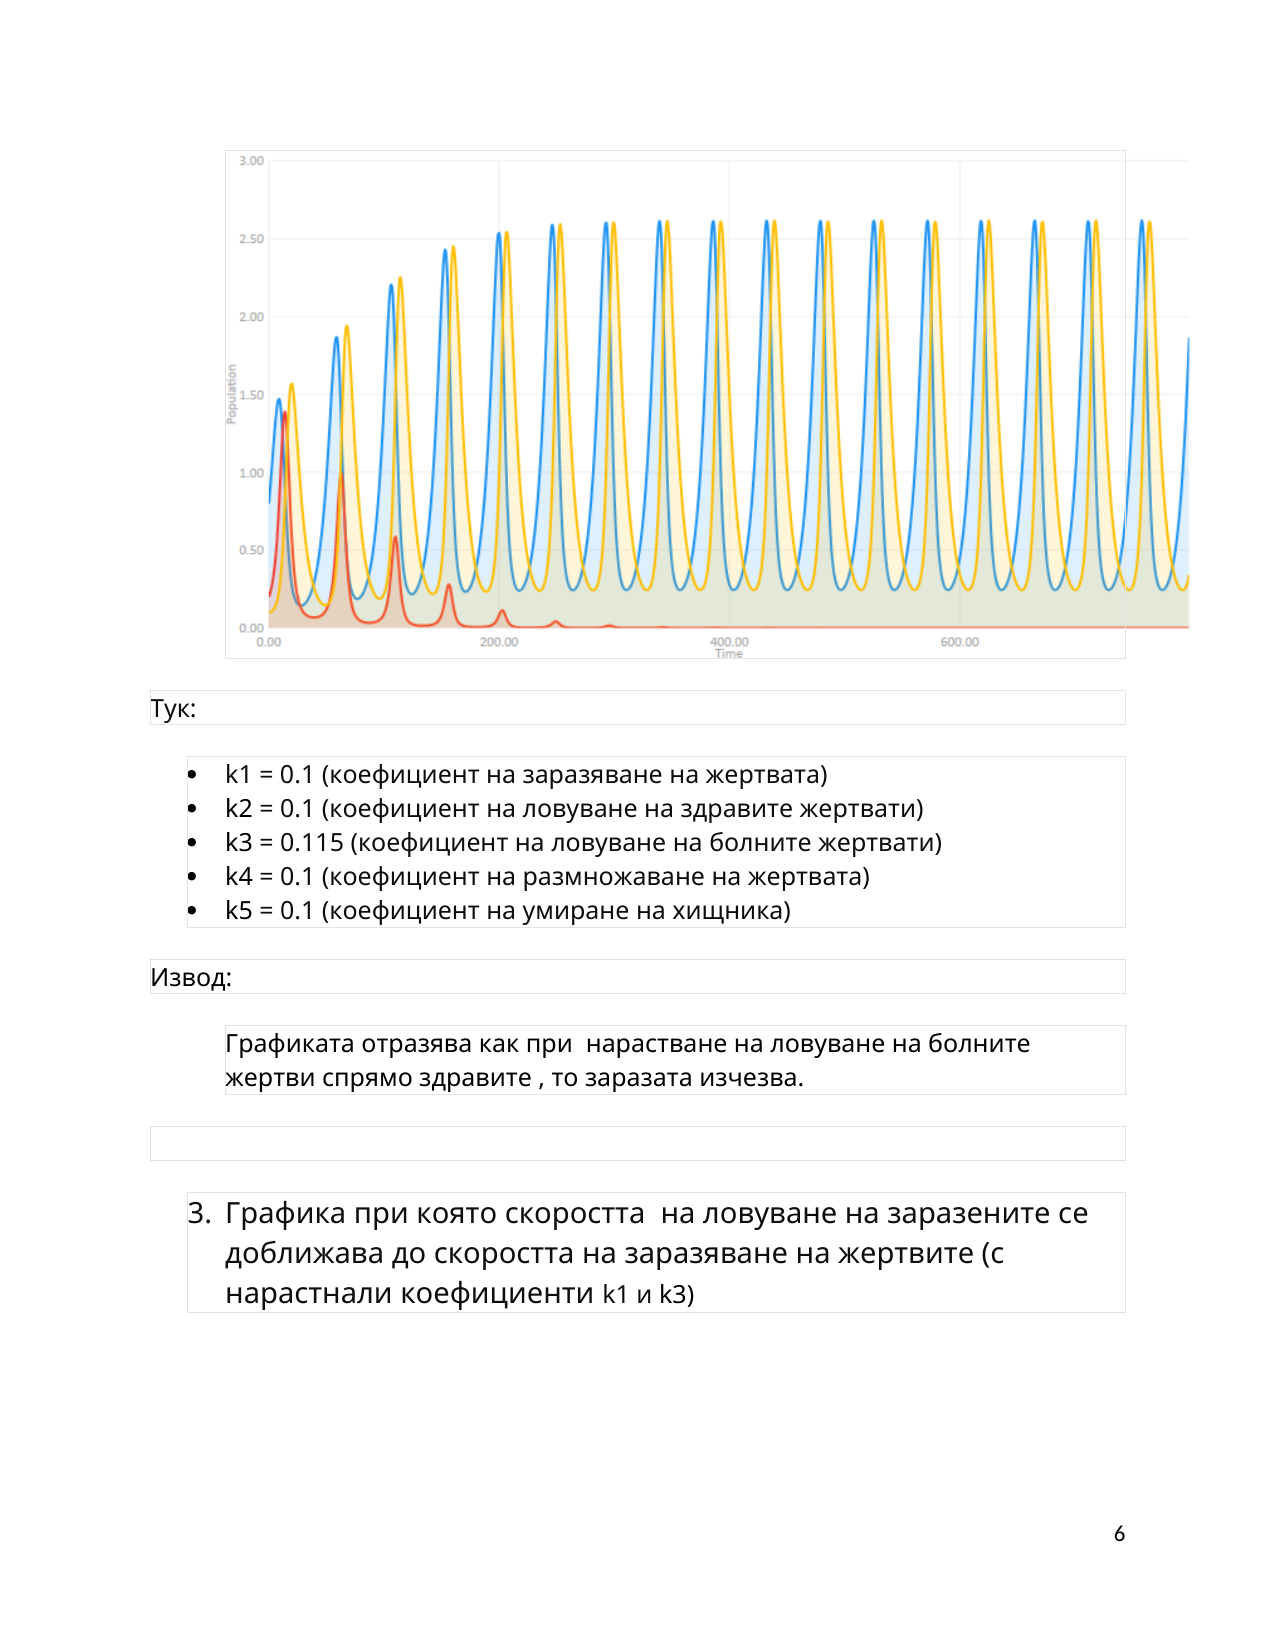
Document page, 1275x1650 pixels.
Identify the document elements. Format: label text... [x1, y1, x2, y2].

picture [226, 151, 1125, 658]
text Извод: [151, 960, 1125, 993]
text Графиката отразява как при нарастване на ловуване на болните жертви спрямо здравите , то заразата изчезва. [226, 1026, 1125, 1094]
list k3 = 0.115 (коефициент на ловуване на болните жертвати) [188, 824, 1125, 858]
list k1 = 0.1 (коефициент на заразяване на жертвата) [188, 757, 1125, 790]
list Графика при която скоростта на ловуване на заразените се доближава до скоростта на заразяване на жертвите (с нарастнали коефициенти k1 и k3) [188, 1193, 1125, 1312]
list k4 = 0.1 (коефициент на размножаване на жертвата) [188, 858, 1125, 892]
text Тук: [151, 691, 1125, 724]
list k5 = 0.1 (коефициент на умиране на хищника) [188, 892, 1125, 927]
list k2 = 0.1 (коефициент на ловуване на здравите жертвати) [188, 790, 1125, 824]
picture [1126, 150, 1200, 659]
